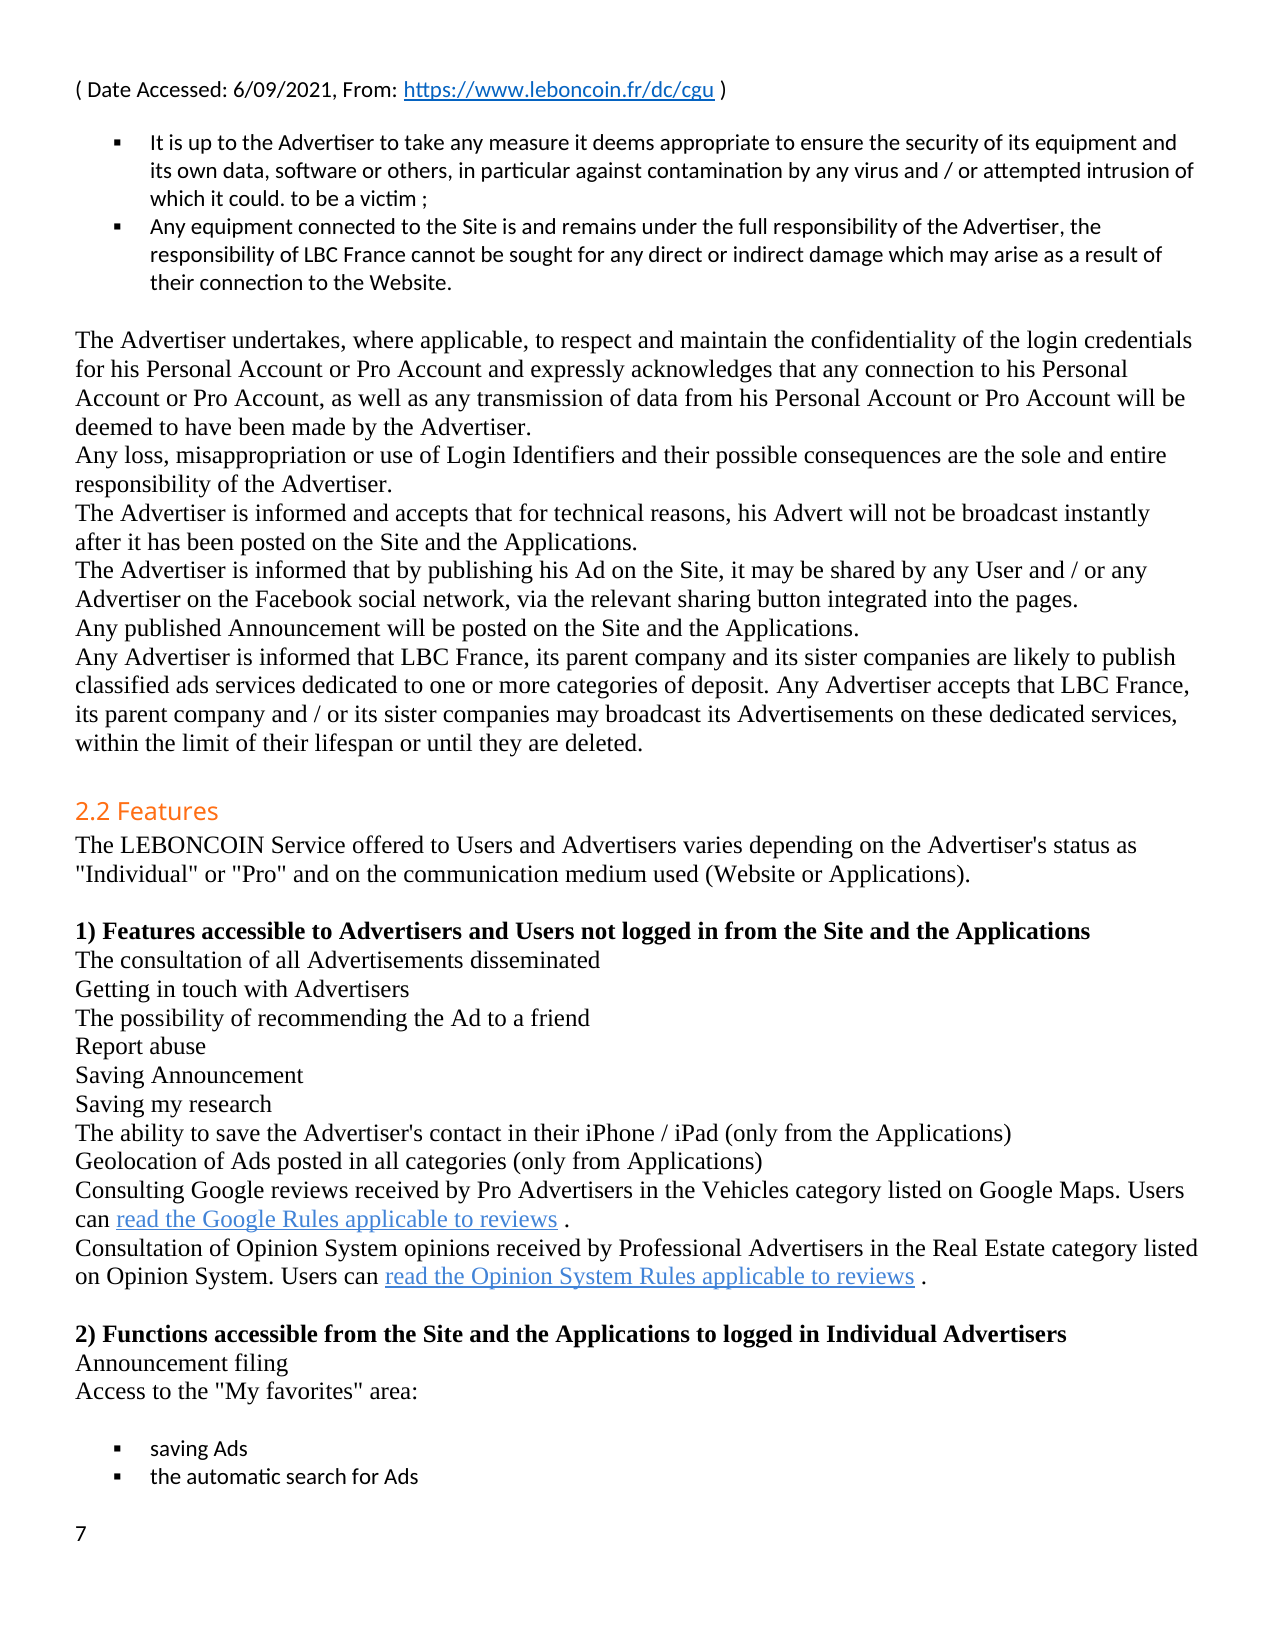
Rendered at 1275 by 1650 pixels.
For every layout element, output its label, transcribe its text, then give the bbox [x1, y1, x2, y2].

text Any loss, misappropriation or use of Login Identifiers and their possible consequences are the sole and entire responsibility of the Advertiser. [75, 440, 1200, 498]
text Consultation of Opinion System opinions received by Professional Advertisers in the Real Estate category listed on Opinion System. Users can read the Opinion System Rules applicable to reviews . [75, 1233, 1200, 1290]
text Announcement filing [75, 1348, 1200, 1376]
text The Advertiser is informed and accepts that for technical reasons, his Advert will not be broadcast instantly after it has been posted on the Site and the Applications. [75, 498, 1200, 555]
text The ability to save the Advertiser's contact in their iPhone / iPad (only from the Applications) [75, 1118, 1200, 1146]
list the automatic search for Ads [112, 1462, 1200, 1490]
text Consulting Google reviews received by Pro Advertisers in the Vehicles category listed on Google Maps. Users can read the Google Rules applicable to reviews . [75, 1175, 1200, 1233]
text Any Advertiser is informed that LBC France, its parent company and its sister companies are likely to publish classified ads services dedicated to one or more categories of deposit. Any Advertiser accepts that LBC France, its parent company and / or its sister companies may broadcast its Advertisements on these dedicated services, within the limit of their lifespan or until they are deleted. [75, 642, 1200, 757]
text Geolocation of Ads posted in all categories (only from Applications) [75, 1146, 1200, 1175]
text The consultation of all Advertisements disseminated [75, 945, 1200, 974]
text Getting in touch with Advertisers [75, 974, 1200, 1003]
text Report abuse [75, 1031, 1200, 1060]
list saving Ads [112, 1434, 1200, 1462]
list It is up to the Advertiser to take any measure it deems appropriate to ensure the security of its equipment and its own data, software or others, in particular against contamination by any virus and / or attempted intrusion of which it could. to be a victim ; [112, 128, 1200, 212]
text Saving Announcement [75, 1060, 1200, 1089]
text The Advertiser is informed that by publishing his Ad on the Site, it may be shared by any User and / or any Advertiser on the Facebook social network, via the relevant sharing button integrated into the pages. [75, 555, 1200, 613]
text 2) Functions accessible from the Site and the Applications to logged in Individual Advertisers [75, 1319, 1200, 1348]
text Access to the "My favorites" area: [75, 1376, 1200, 1405]
text The Advertiser undertakes, where applicable, to respect and maintain the confidentiality of the login credentials for his Personal Account or Pro Account and expressly acknowledges that any connection to his Personal Account or Pro Account, as well as any transmission of data from his Personal Account or Pro Account will be deemed to have been made by the Advertiser. [75, 325, 1200, 440]
text 1) Features accessible to Advertisers and Users not logged in from the Site and the Applications [75, 916, 1200, 945]
text The possibility of recommending the Ad to a friend [75, 1003, 1200, 1031]
list Any equipment connected to the Site is and remains under the full responsibility of the Advertiser, the responsibility of LBC France cannot be sought for any direct or indirect damage which may arise as a result of their connection to the Website. [112, 212, 1200, 296]
text The LEBONCOIN Service offered to Users and Advertisers varies depending on the Advertiser's status as "Individual" or "Pro" and on the communication medium used (Website or Applications). [75, 830, 1200, 888]
text Saving my research [75, 1089, 1200, 1118]
text Any published Announcement will be posted on the Site and the Applications. [75, 613, 1200, 642]
subtitle 2.2 Features [75, 793, 1200, 827]
